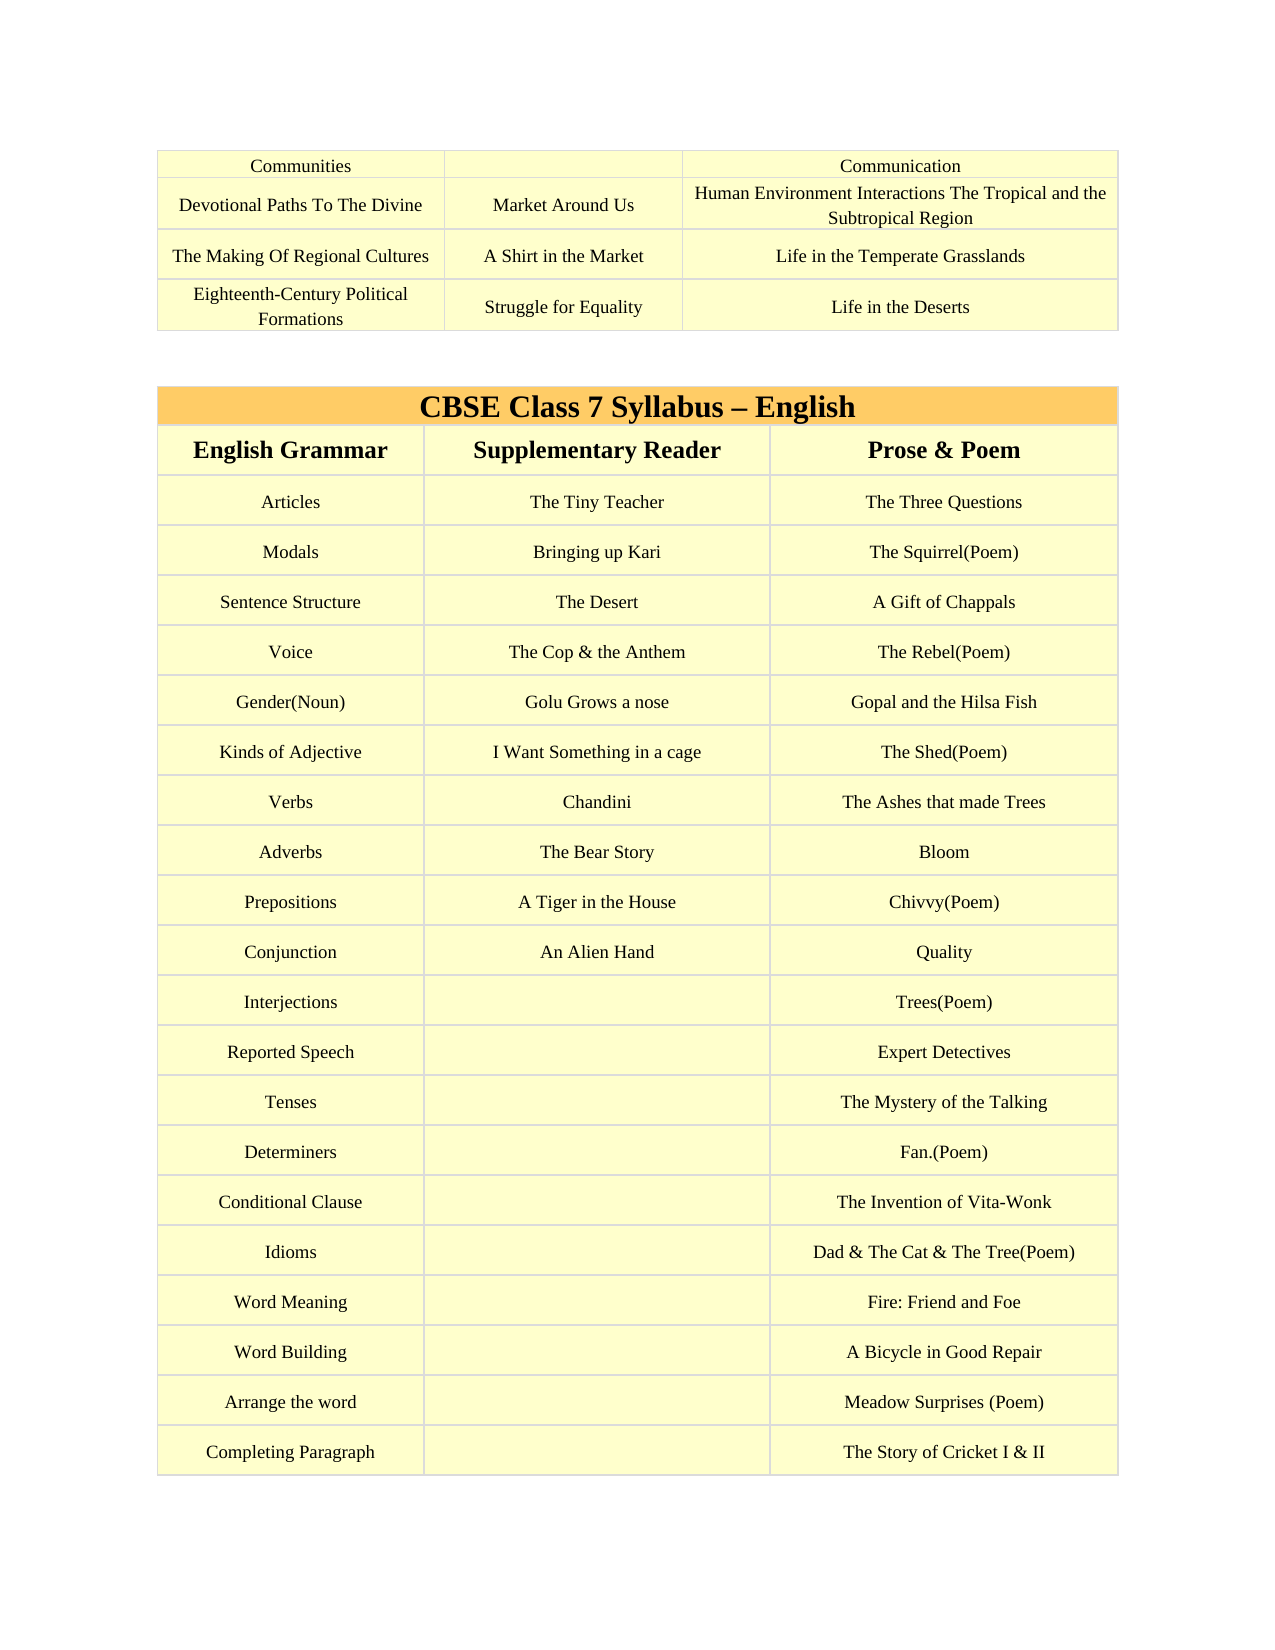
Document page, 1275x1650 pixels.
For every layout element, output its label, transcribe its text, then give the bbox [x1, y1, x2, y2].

table_cell Trees(Poem) [771, 976, 1117, 1024]
table_cell Word Meaning [158, 1276, 423, 1324]
table_cell A Gift of Chappals [771, 576, 1117, 624]
table_cell [425, 1226, 769, 1274]
table_cell An Alien Hand [425, 926, 769, 974]
table_cell Gender(Noun) [158, 676, 423, 724]
table_cell Devotional Paths To The Divine [158, 178, 444, 228]
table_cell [683, 151, 1117, 177]
table_cell Chivvy(Poem) [771, 876, 1117, 924]
table_cell The Shed(Poem) [771, 726, 1117, 774]
table_cell The Desert [425, 576, 769, 624]
table_cell [425, 1026, 769, 1074]
table_cell [425, 1376, 769, 1424]
table_cell The Squirrel(Poem) [771, 526, 1117, 574]
table_cell [425, 1126, 769, 1174]
table_cell Dad & The Cat & The Tree(Poem) [771, 1226, 1117, 1274]
table_cell A Bicycle in Good Repair [771, 1326, 1117, 1374]
table_cell [425, 1276, 769, 1324]
table_cell Golu Grows a nose [425, 676, 769, 724]
table_cell English Grammar [158, 426, 423, 474]
table_cell Expert Detectives [771, 1026, 1117, 1074]
table_cell Human Environment Interactions The Tropical and the Subtropical Region [683, 178, 1117, 228]
table_cell The Cop & the Anthem [425, 626, 769, 674]
table_header CBSE Class 7 Syllabus – English [158, 387, 1117, 424]
table_cell Meadow Surprises (Poem) [771, 1376, 1117, 1424]
table_cell Prose & Poem [771, 426, 1117, 474]
table_cell [425, 1076, 769, 1124]
table_cell Modals [158, 526, 423, 574]
table_cell The Ashes that made Trees [771, 776, 1117, 824]
table_cell Arrange the word [158, 1376, 423, 1424]
table_cell Bloom [771, 826, 1117, 874]
table_cell A Shirt in the Market [445, 230, 682, 278]
table_cell Completing Paragraph [158, 1426, 423, 1474]
table_cell Market Around Us [445, 178, 682, 228]
table_cell I Want Something in a cage [425, 726, 769, 774]
table_cell The Invention of Vita-Wonk [771, 1176, 1117, 1224]
table_cell [425, 1326, 769, 1374]
table_cell Gopal and the Hilsa Fish [771, 676, 1117, 724]
table_cell Chandini [425, 776, 769, 824]
table_cell Life in the Temperate Grasslands [683, 230, 1117, 278]
table_cell Bringing up Kari [425, 526, 769, 574]
table_cell The Making Of Regional Cultures [158, 230, 444, 278]
table_cell Kinds of Adjective [158, 726, 423, 774]
table_cell The Tiny Teacher [425, 476, 769, 524]
table_cell [425, 1426, 769, 1474]
table_cell Supplementary Reader [425, 426, 769, 474]
table_cell Adverbs [158, 826, 423, 874]
table_cell Reported Speech [158, 1026, 423, 1074]
table_cell [425, 976, 769, 1024]
table_cell Tenses [158, 1076, 423, 1124]
table_cell Eighteenth-Century Political Formations [158, 280, 444, 330]
table_cell Conjunction [158, 926, 423, 974]
table_cell Articles [158, 476, 423, 524]
table_cell A Tiger in the House [425, 876, 769, 924]
table_cell The Three Questions [771, 476, 1117, 524]
table_cell Quality [771, 926, 1117, 974]
table_cell The Rebel(Poem) [771, 626, 1117, 674]
table_cell Word Building [158, 1326, 423, 1374]
table_cell Interjections [158, 976, 423, 1024]
table_cell The Story of Cricket I & II [771, 1426, 1117, 1474]
table_cell [425, 1176, 769, 1224]
table_cell Fan.(Poem) [771, 1126, 1117, 1174]
table_cell Struggle for Equality [445, 280, 682, 330]
table_cell Verbs [158, 776, 423, 824]
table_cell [158, 151, 444, 177]
table_cell Fire: Friend and Foe [771, 1276, 1117, 1324]
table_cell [445, 151, 682, 177]
table_cell Prepositions [158, 876, 423, 924]
table_cell The Bear Story [425, 826, 769, 874]
table_cell Idioms [158, 1226, 423, 1274]
table_cell Voice [158, 626, 423, 674]
table_cell Determiners [158, 1126, 423, 1174]
table_cell The Mystery of the Talking [771, 1076, 1117, 1124]
table_cell Sentence Structure [158, 576, 423, 624]
table_cell Conditional Clause [158, 1176, 423, 1224]
table_cell Life in the Deserts [683, 280, 1117, 330]
